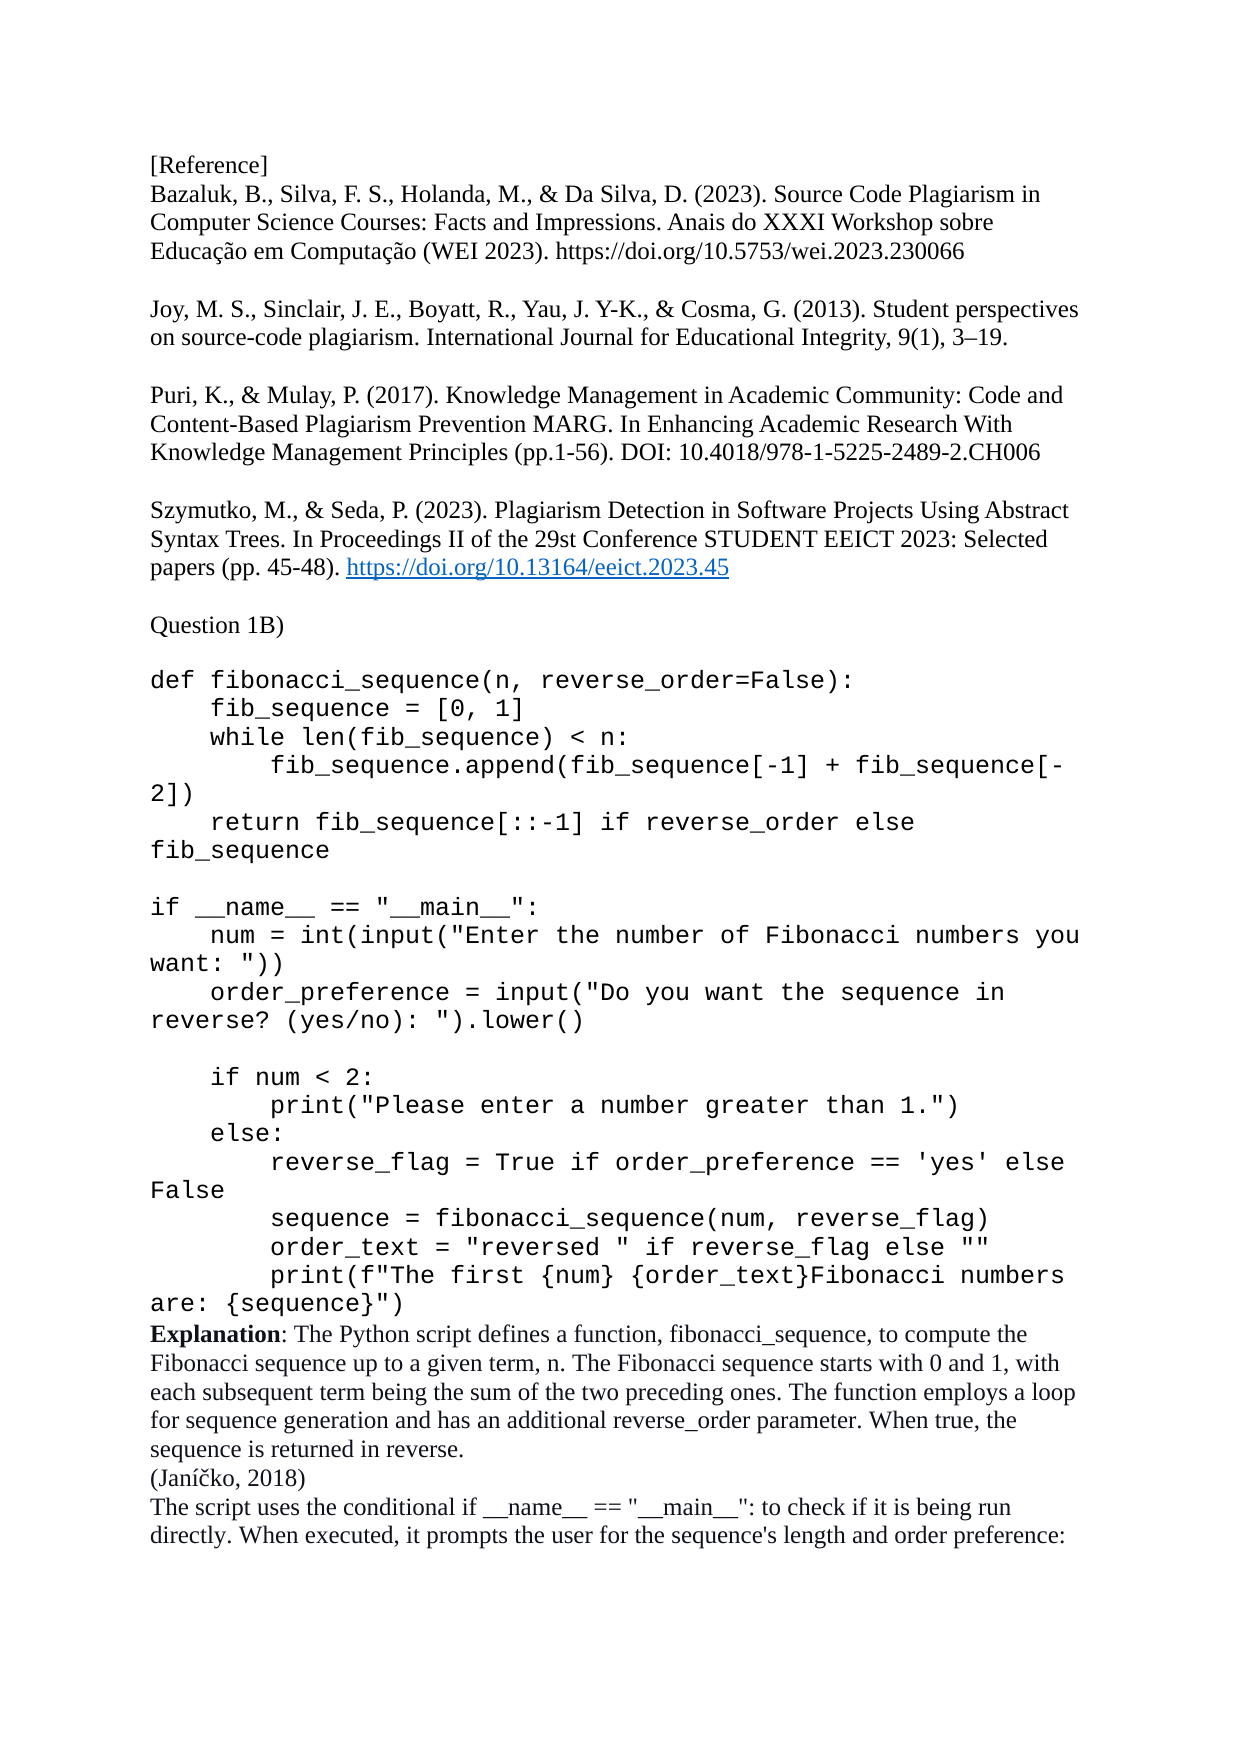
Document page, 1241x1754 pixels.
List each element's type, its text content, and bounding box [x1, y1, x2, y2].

text Szymutko, M., & Seda, P. (2023). Plagiarism Detection in Software Projects Using Abstract Syntax Trees. In Proceedings II of the 29st Conference STUDENT EEICT 2023: Selected papers (pp. 45-48). https://doi.org/10.13164/eeict.2023.45 [150, 495, 1090, 581]
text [150, 1492, 1090, 1549]
text num = int(input("Enter the number of Fibonacci numbers you want: ")) [150, 922, 1090, 979]
text fib_sequence.append(fib_sequence[-1] + fib_sequence[-2]) [150, 752, 1090, 809]
text reverse_flag = True if order_preference == 'yes' else False [150, 1149, 1090, 1206]
text print("Please enter a number greater than 1.") [150, 1092, 1090, 1121]
text print(f"The first {num} {order_text}Fibonacci numbers are: {sequence}") [150, 1262, 1090, 1319]
text order_text = "reversed " if reverse_flag else "" [150, 1234, 1090, 1262]
text if num < 2: [150, 1064, 1090, 1092]
text def fibonacci_sequence(n, reverse_order=False): [150, 667, 1090, 696]
text Joy, M. S., Sinclair, J. E., Boyatt, R., Yau, J. Y-K., & Cosma, G. (2013). Student perspectives on source-code plagiarism. International Journal for Educational Integrity, 9(1), 3–19. [150, 294, 1090, 351]
text fib_sequence = [0, 1] [150, 696, 1090, 724]
text if __name__ == "__main__": [150, 894, 1090, 922]
text while len(fib_sequence) < n: [150, 724, 1090, 752]
text Bazaluk, B., Silva, F. S., Holanda, M., & Da Silva, D. (2023). Source Code Plagiarism in Computer Science Courses: Facts and Impressions. Anais do XXXI Workshop sobre Educação em Computação (WEI 2023). https://doi.org/10.5753/wei.2023.230066 [150, 179, 1090, 265]
text return fib_sequence[::-1] if reverse_order else fib_sequence [150, 809, 1090, 866]
text sequence = fibonacci_sequence(num, reverse_flag) [150, 1206, 1090, 1234]
text Question 1B) [150, 610, 1090, 639]
text (Janíčko, 2018) [150, 1463, 1090, 1492]
text Puri, K., & Mulay, P. (2017). Knowledge Management in Academic Community: Code and Content-Based Plagiarism Prevention MARG. In Enhancing Academic Research With Knowledge Management Principles (pp.1-56). DOI: 10.4018/978-1-5225-2489-2.CH006 [150, 380, 1090, 466]
text [Reference] [150, 150, 1090, 179]
text Explanation: The Python script defines a function, fibonacci_sequence, to compute the Fibonacci sequence up to a given term, n. The Fibonacci sequence starts with 0 and 1, with each subsequent term being the sum of the two preceding ones. The function employs a loop for sequence generation and has an additional reverse_order parameter. When true, the sequence is returned in reverse. [150, 1319, 1090, 1463]
text else: [150, 1121, 1090, 1149]
text order_preference = input("Do you want the sequence in reverse? (yes/no): ").lower() [150, 979, 1090, 1036]
